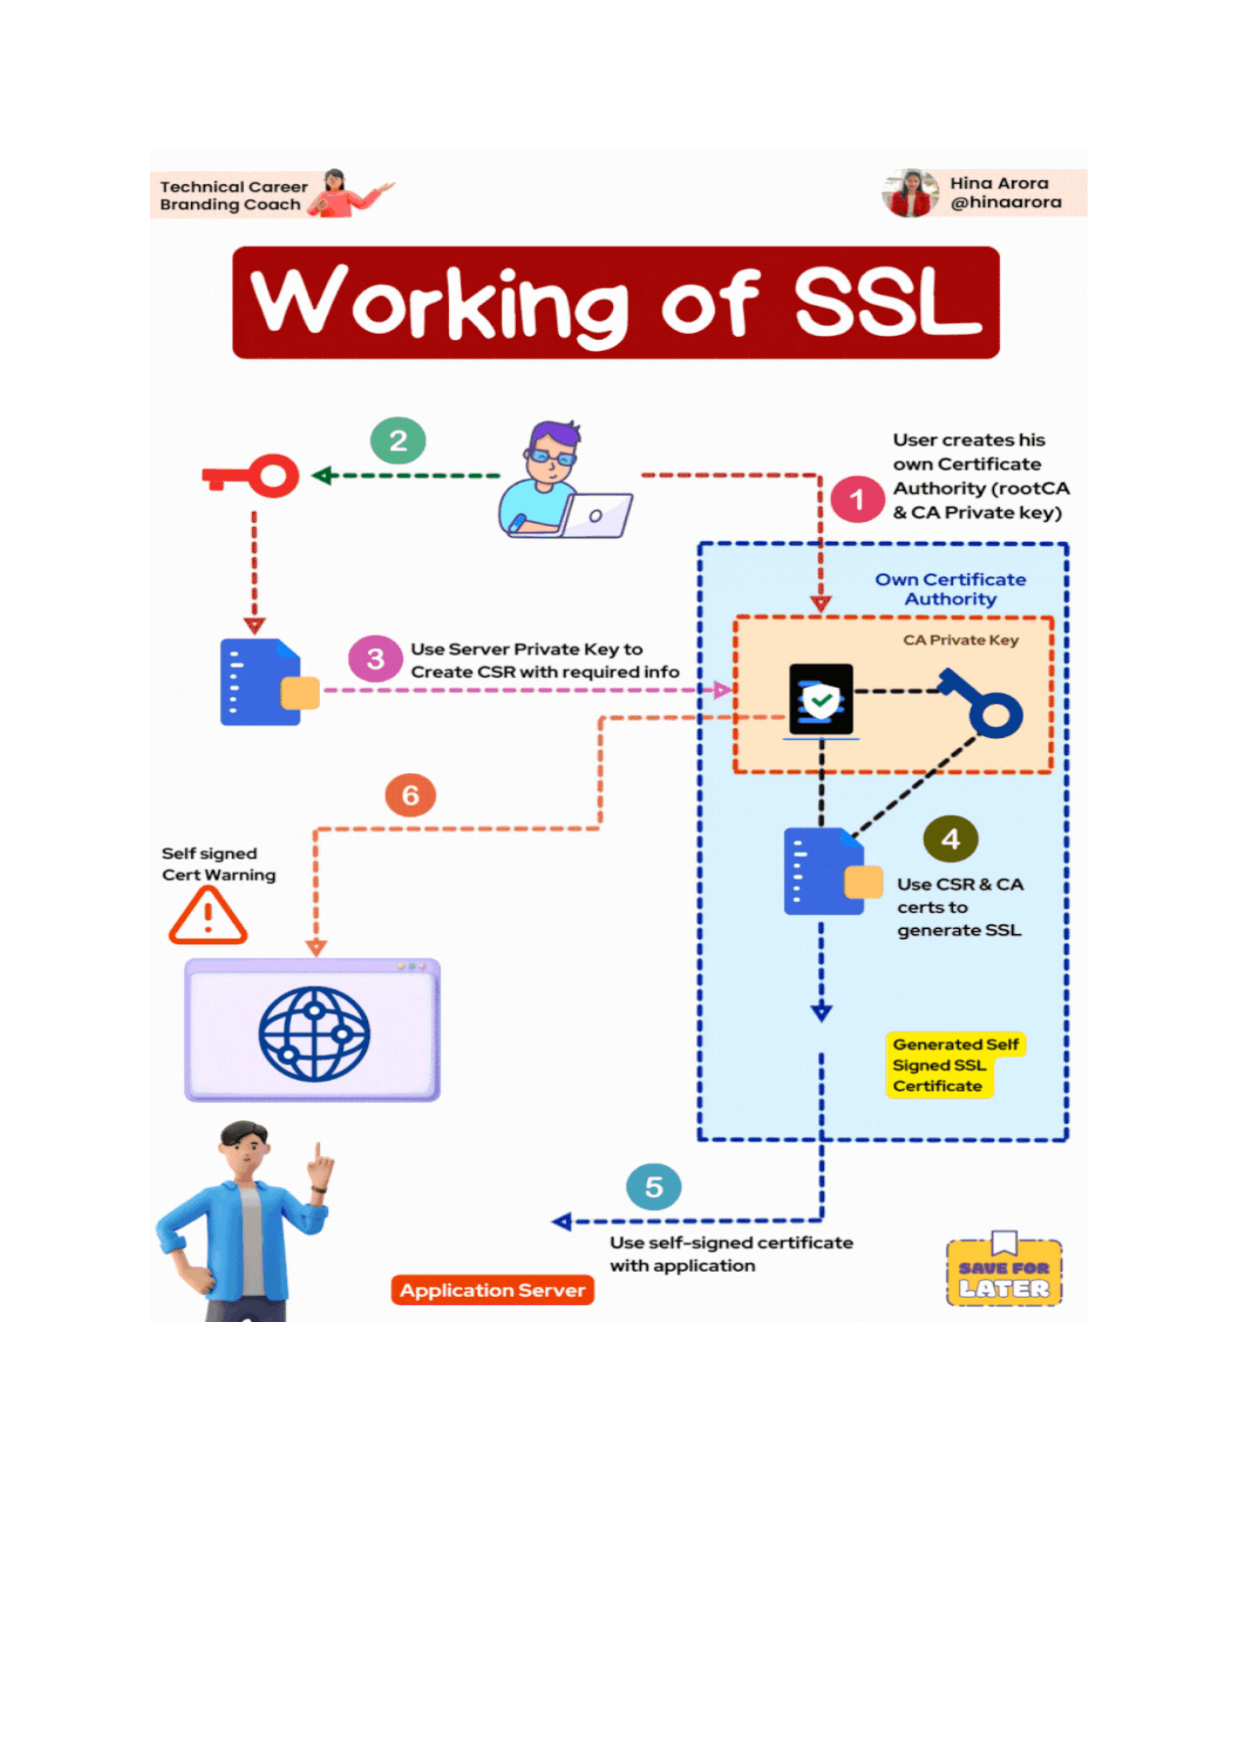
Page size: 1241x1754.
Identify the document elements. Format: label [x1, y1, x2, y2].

picture [150, 150, 1088, 1322]
